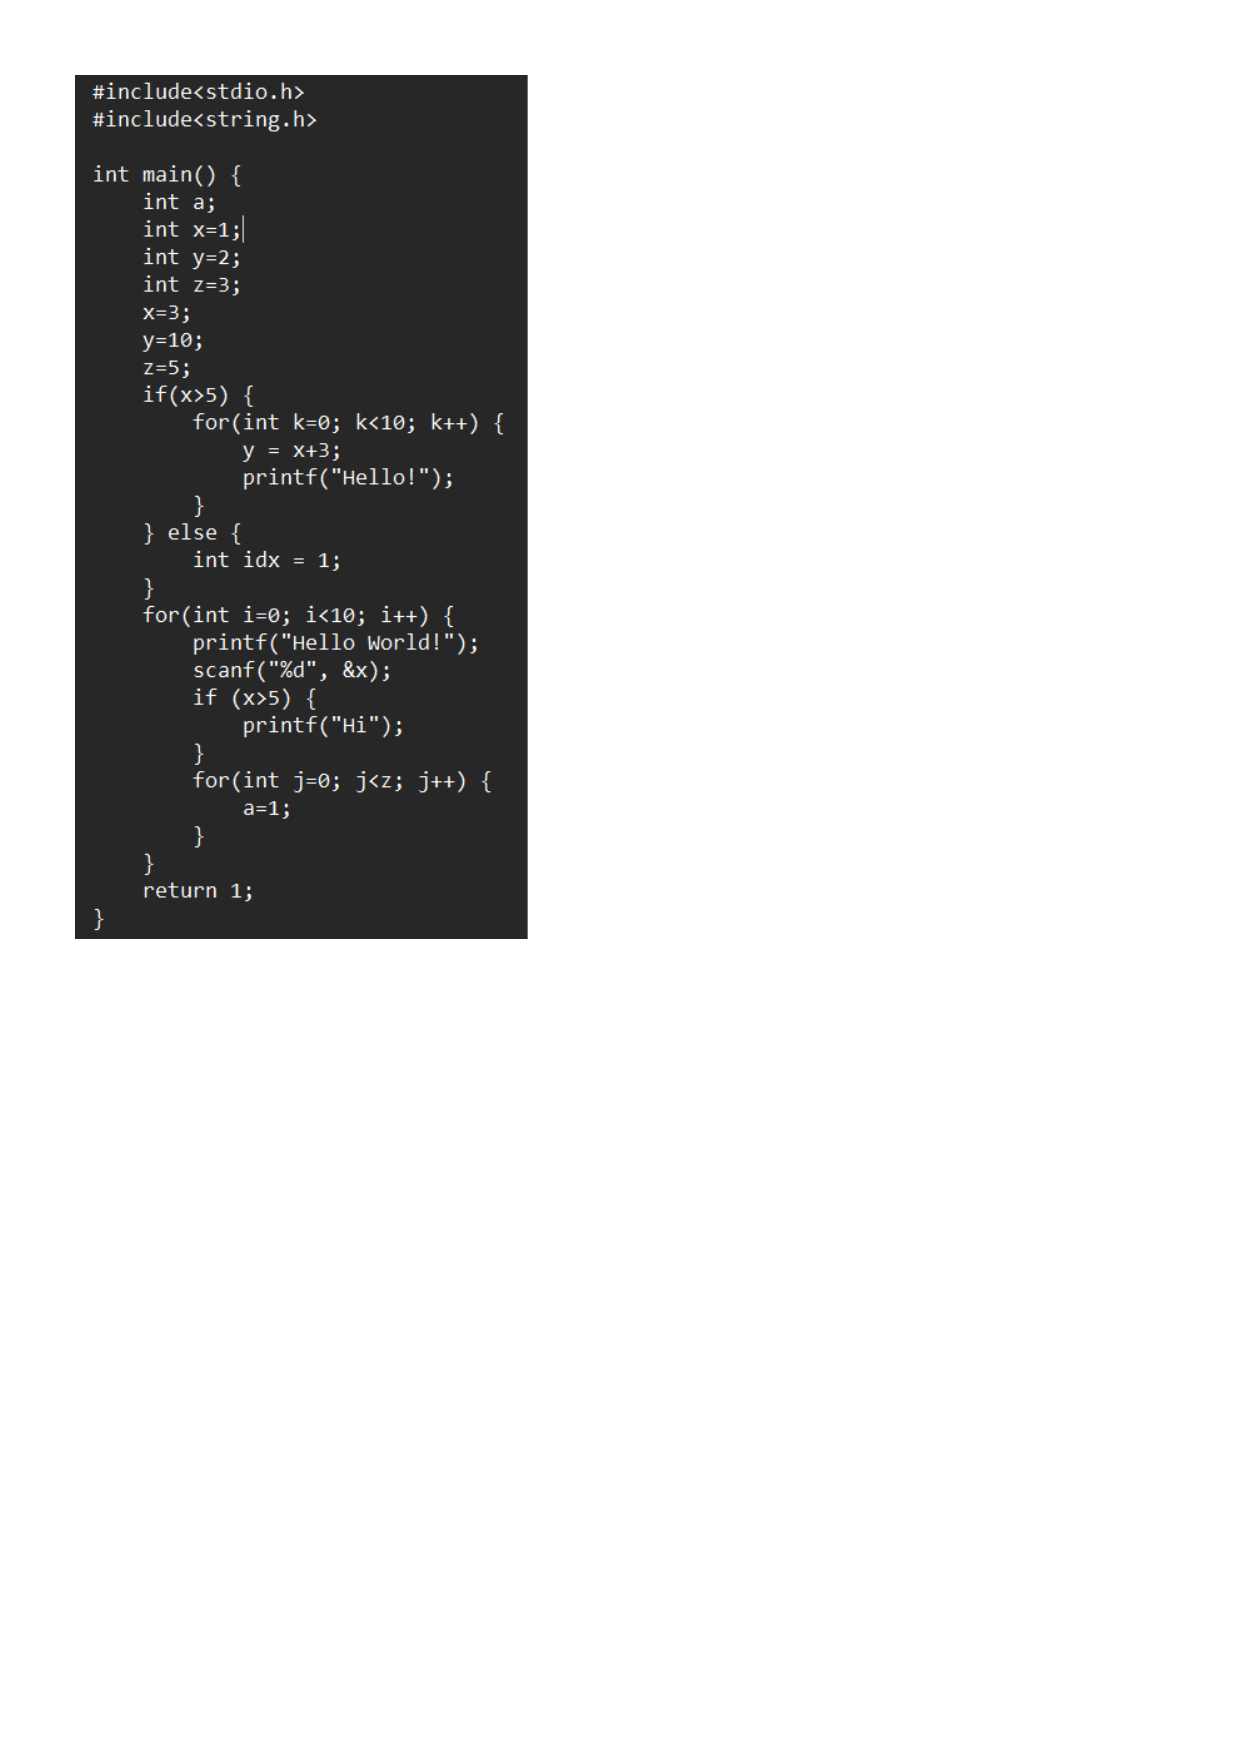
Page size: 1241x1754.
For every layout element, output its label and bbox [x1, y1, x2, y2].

picture [75, 75, 528, 939]
